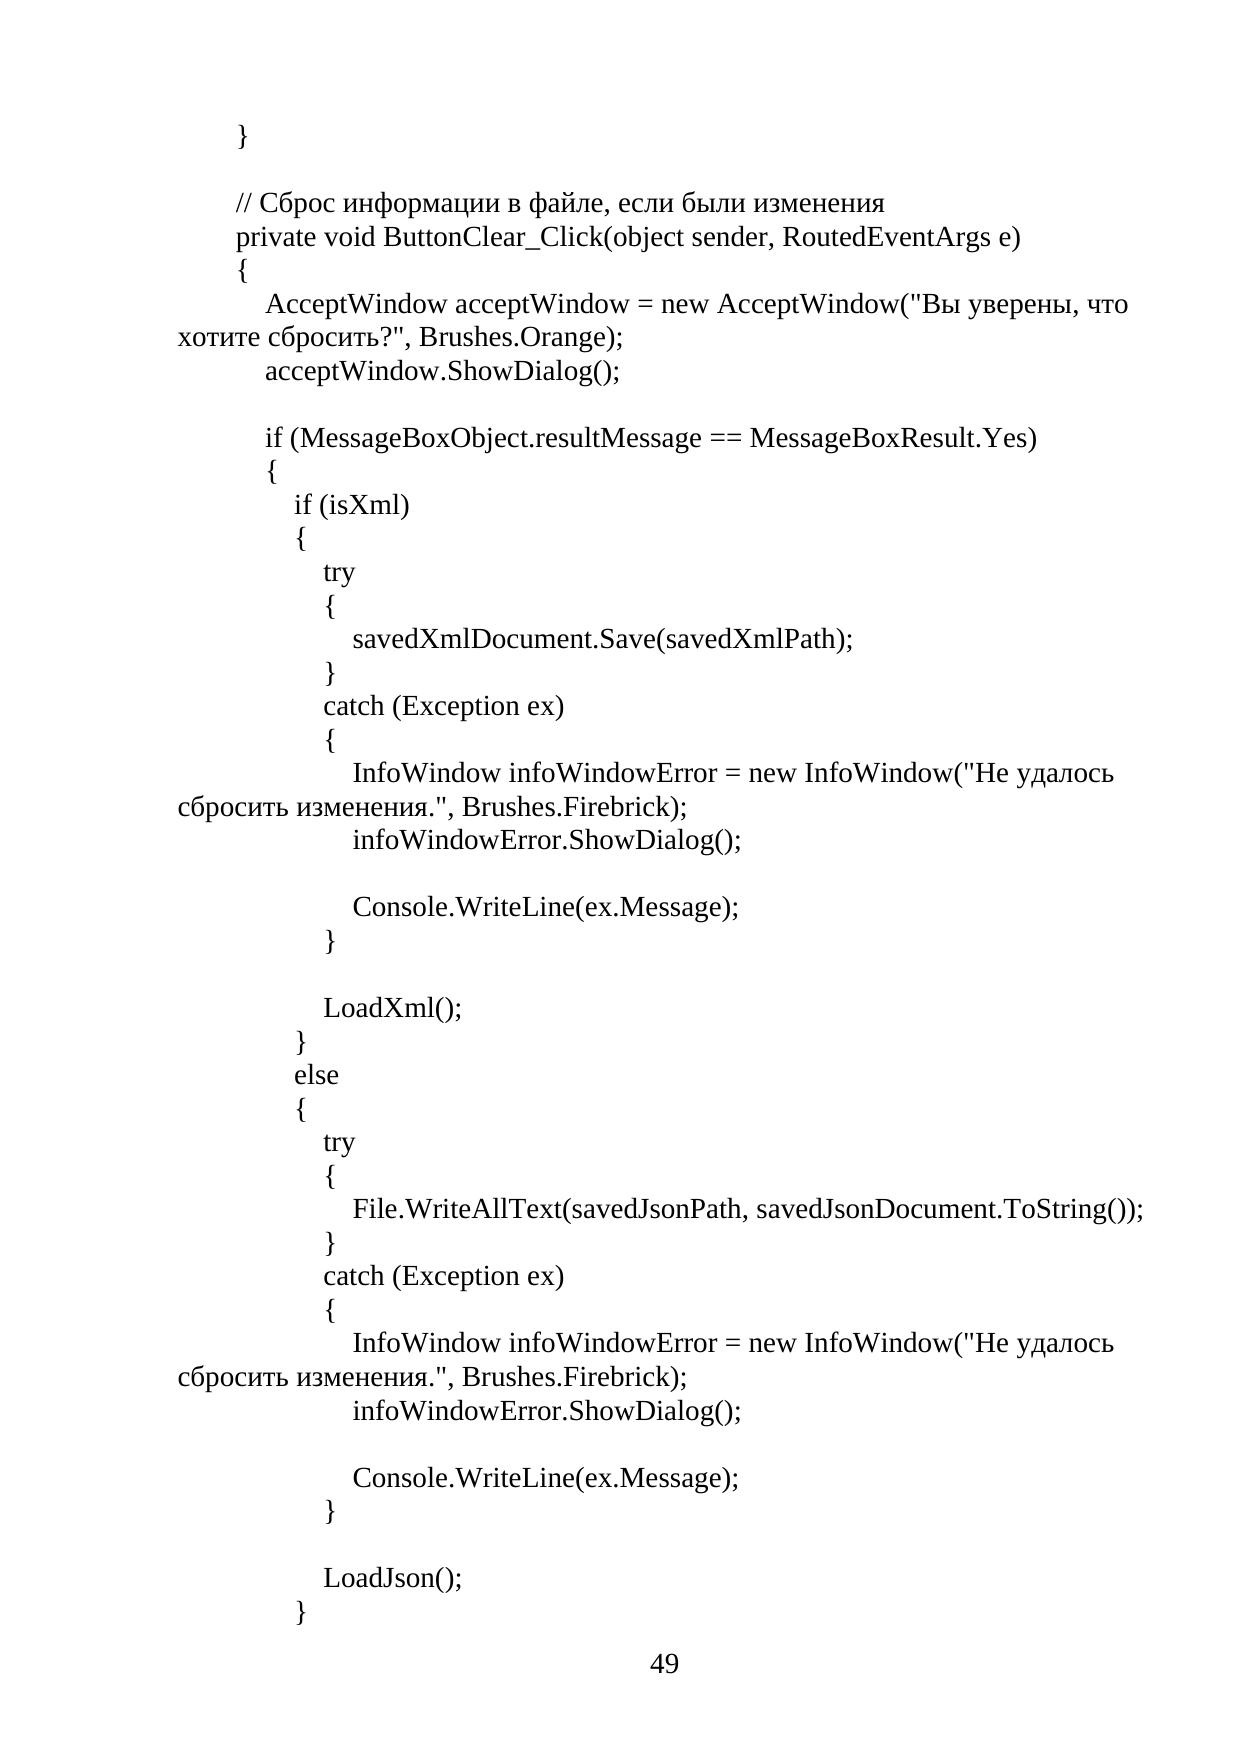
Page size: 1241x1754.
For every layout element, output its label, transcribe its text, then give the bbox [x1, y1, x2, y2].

text Console.WriteLine(ex.Message); [177, 889, 1152, 923]
text LoadJson(); [177, 1560, 1152, 1594]
text } [177, 1594, 1152, 1627]
text } [177, 655, 1152, 688]
text { [177, 1091, 1152, 1124]
text else [177, 1057, 1152, 1091]
text LoadXml(); [177, 990, 1152, 1024]
text { [177, 1158, 1152, 1191]
text Console.WriteLine(ex.Message); [177, 1460, 1152, 1493]
text File.WriteAllText(savedJsonPath, savedJsonDocument.ToString()); [177, 1191, 1152, 1225]
text } [177, 1024, 1152, 1057]
text private void ButtonClear_Click(object sender, RoutedEventArgs e) [177, 219, 1152, 252]
text } [177, 1493, 1152, 1527]
text if (isXml) [177, 487, 1152, 521]
text infoWindowError.ShowDialog(); [177, 822, 1152, 856]
text if (MessageBoxObject.resultMessage == MessageBoxResult.Yes) [177, 420, 1152, 453]
text savedXmlDocument.Save(savedXmlPath); [177, 621, 1152, 655]
text } [177, 1225, 1152, 1258]
text { [177, 521, 1152, 554]
text AcceptWindow acceptWindow = new AcceptWindow("Вы уверены, что хотите сбросить?", Brushes.Orange); [177, 286, 1152, 353]
text { [177, 453, 1152, 487]
text { [177, 722, 1152, 755]
text infoWindowError.ShowDialog(); [177, 1393, 1152, 1426]
text try [177, 1124, 1152, 1158]
text { [177, 1292, 1152, 1326]
text catch (Exception ex) [177, 688, 1152, 722]
text catch (Exception ex) [177, 1258, 1152, 1292]
text try [177, 554, 1152, 588]
text InfoWindow infoWindowError = new InfoWindow("Не удалось сбросить изменения.", Brushes.Firebrick); [177, 1326, 1152, 1393]
text } [177, 118, 1152, 152]
text { [177, 252, 1152, 286]
text { [177, 588, 1152, 621]
text // Сброс информации в файле, если были изменения [177, 185, 1152, 219]
text } [177, 923, 1152, 957]
text acceptWindow.ShowDialog(); [177, 353, 1152, 386]
text InfoWindow infoWindowError = new InfoWindow("Не удалось сбросить изменения.", Brushes.Firebrick); [177, 755, 1152, 822]
